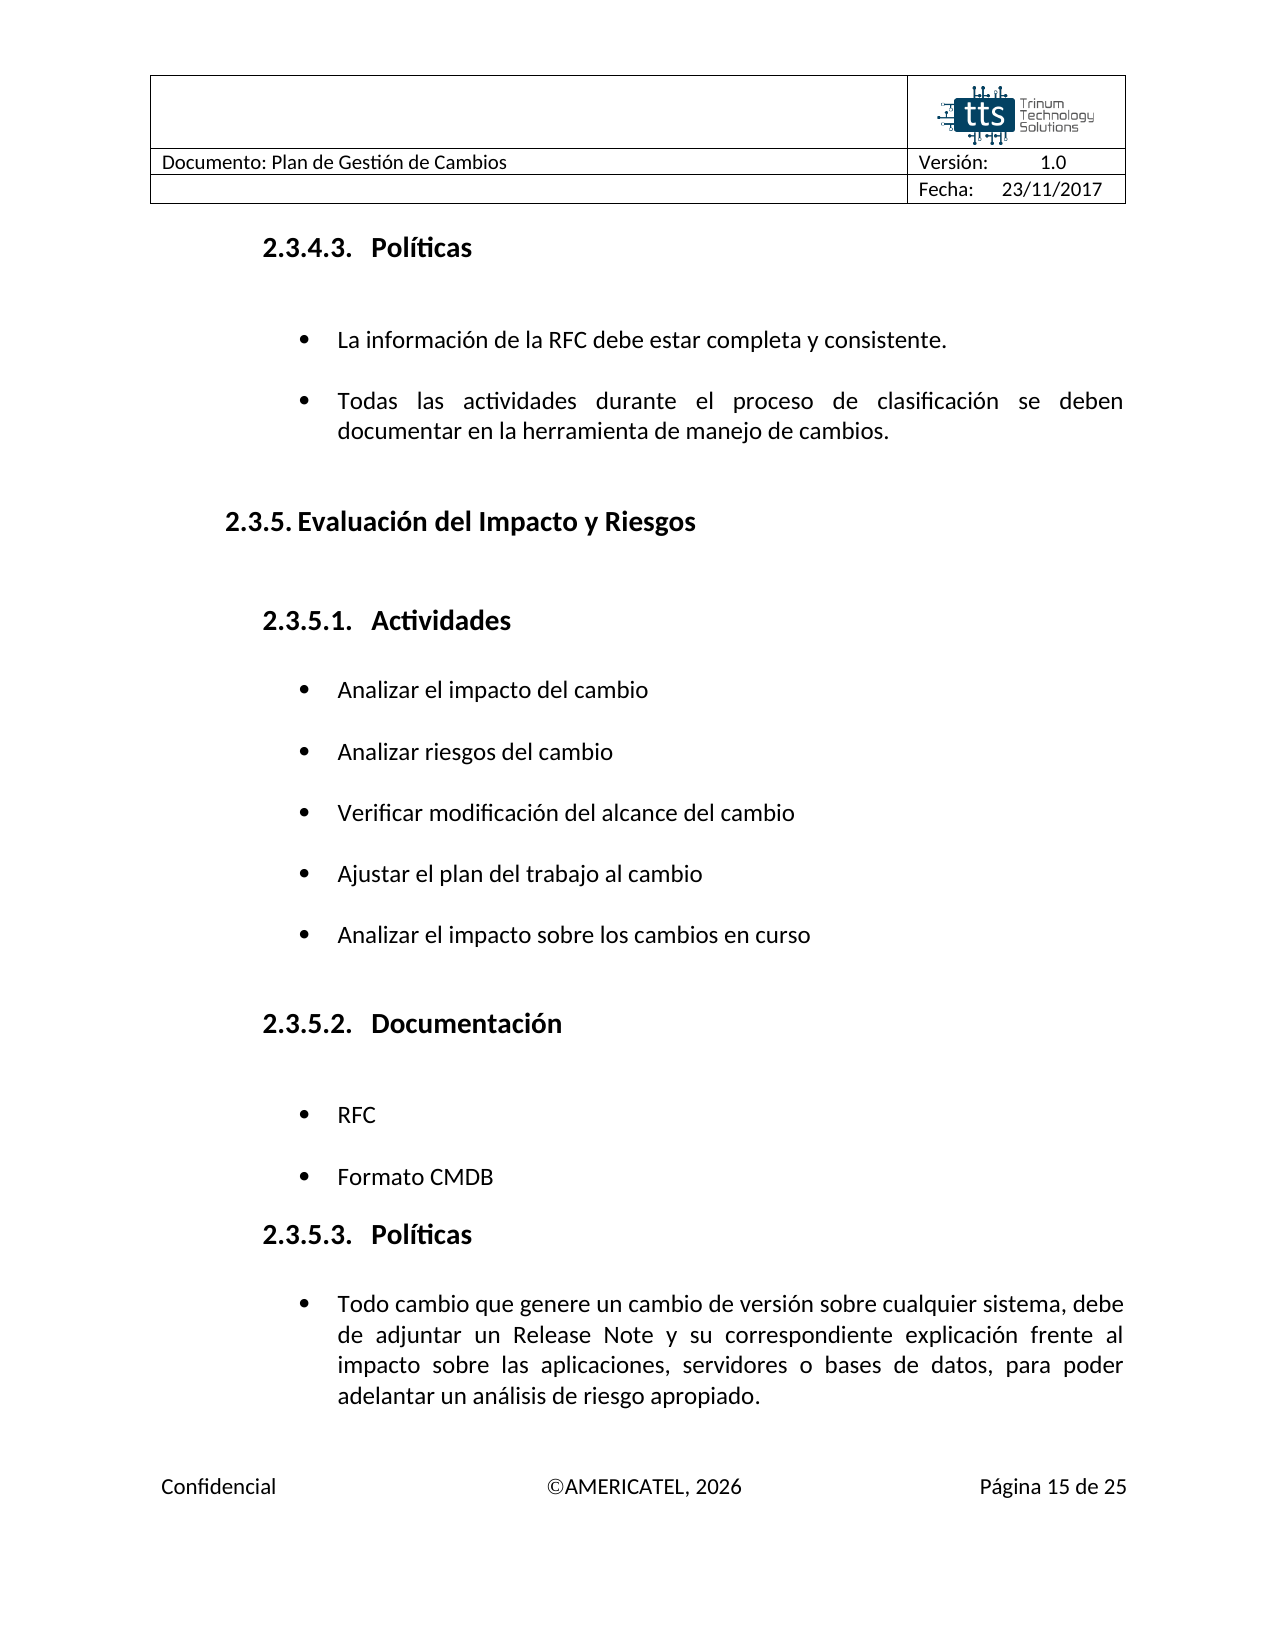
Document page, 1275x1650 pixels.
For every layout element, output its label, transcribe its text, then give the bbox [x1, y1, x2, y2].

list RFC [300, 1100, 1125, 1130]
list Todo cambio que genere un cambio de versión sobre cualquier sistema, debe de adjuntar un Release Note y su correspondiente explicación frente al impacto sobre las aplicaciones, servidores o bases de datos, para poder adelantar un análisis de riesgo apropiado. [300, 1289, 1125, 1411]
picture [937, 86, 1094, 145]
subtitle Documentación [262, 1005, 1077, 1040]
subtitle Evaluación del Impacto y Riesgos [225, 503, 1077, 539]
list Analizar el impacto sobre los cambios en curso [300, 919, 1125, 949]
list La información de la RFC debe estar completa y consistente. [300, 324, 1125, 354]
picture [979, 103, 988, 125]
picture [966, 103, 975, 125]
list Analizar el impacto del cambio [300, 674, 1125, 705]
list Ajustar el plan del trabajo al cambio [300, 858, 1125, 888]
list Analizar riesgos del cambio [300, 736, 1125, 766]
subtitle Políticas [262, 229, 1077, 264]
subtitle Actividades [262, 602, 1077, 638]
picture [992, 107, 1004, 125]
list Todas las actividades durante el proceso de clasificación se deben documentar en la herramienta de manejo de cambios. [300, 385, 1125, 446]
list Verificar modificación del alcance del cambio [300, 797, 1125, 827]
subtitle Políticas [262, 1216, 1077, 1252]
list Formato CMDB [300, 1161, 1125, 1191]
picture [976, 86, 999, 97]
